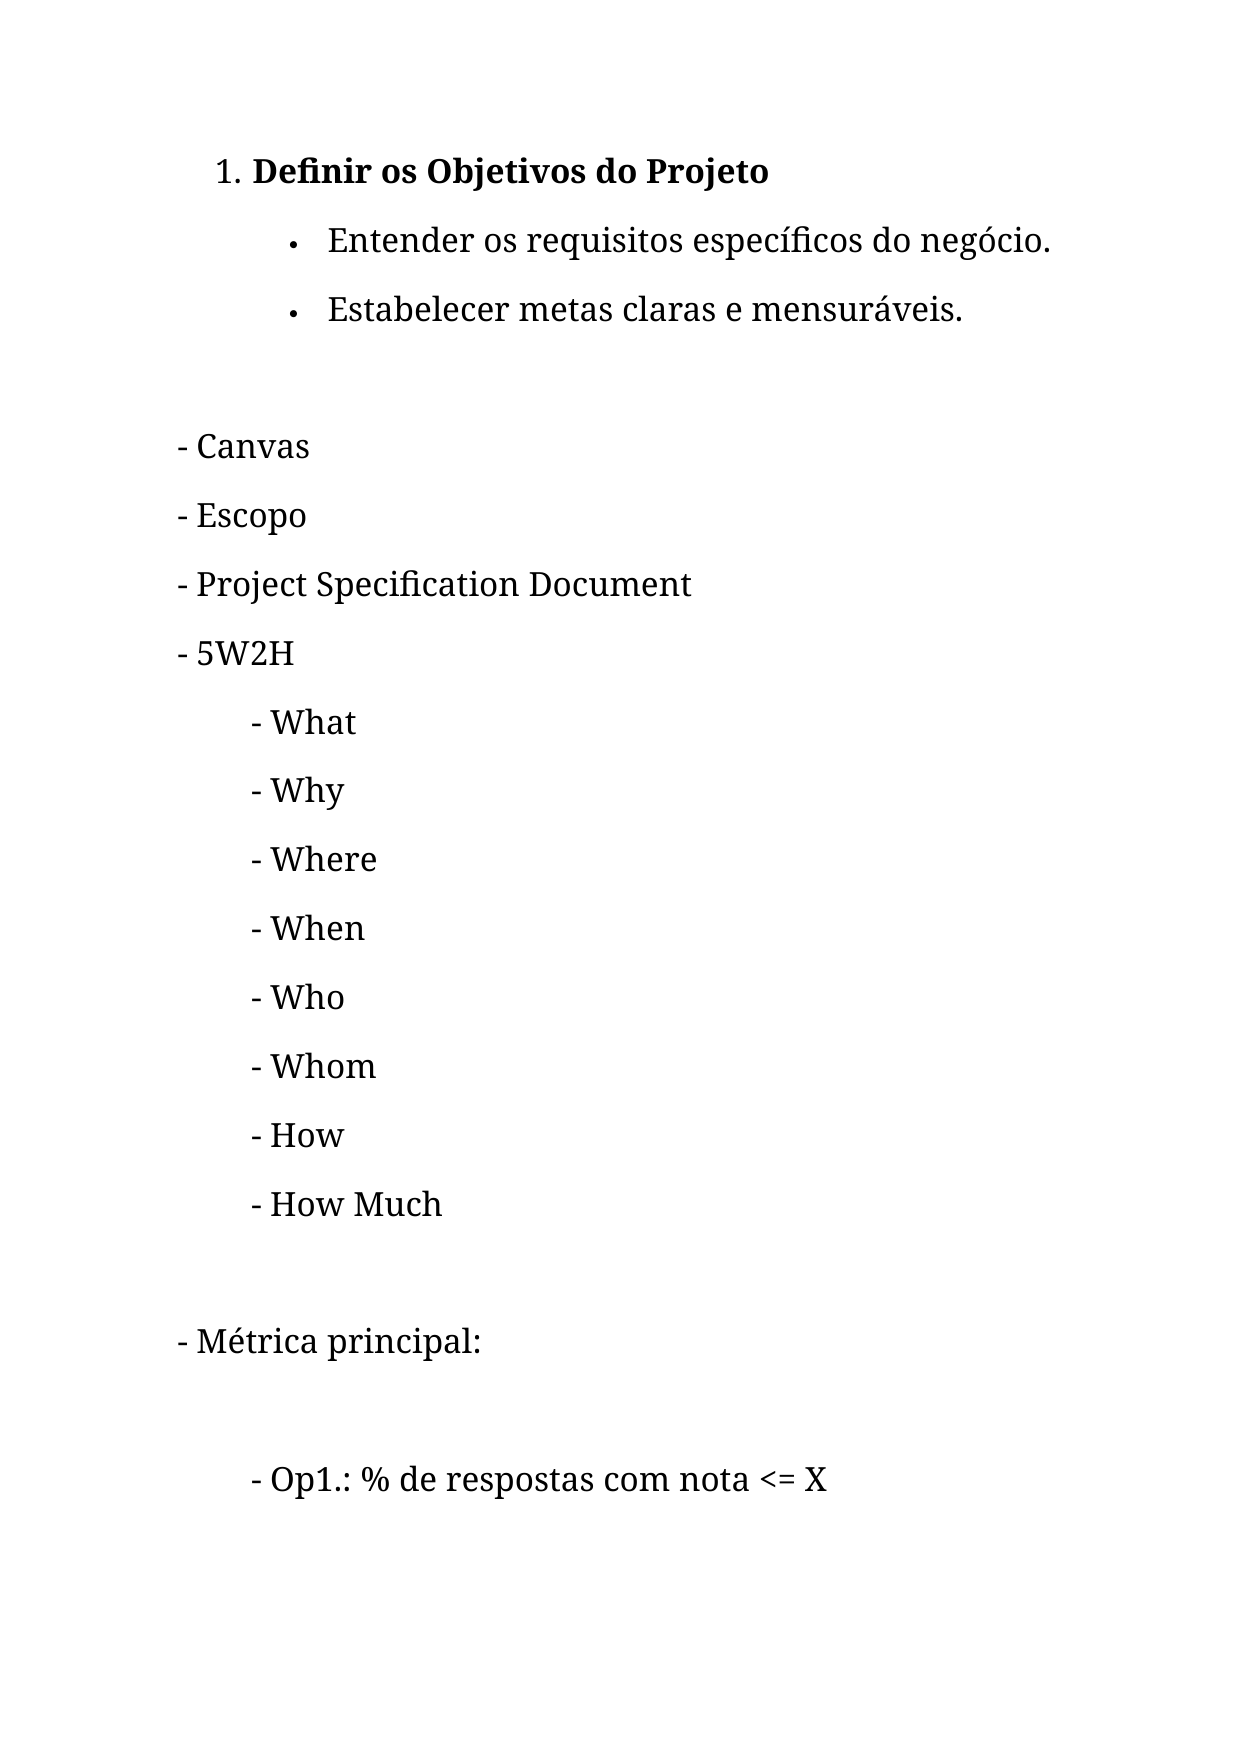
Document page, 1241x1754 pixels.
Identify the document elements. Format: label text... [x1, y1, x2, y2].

text - How Much [177, 1180, 1063, 1226]
text - Where [177, 836, 1063, 882]
list Definir os Objetivos do Projeto [215, 148, 1063, 193]
list Entender os requisitos específicos do negócio. [290, 216, 1063, 262]
text - Who [177, 974, 1063, 1019]
text - Op1.: % de respostas com nota <= X [177, 1456, 1063, 1501]
text - Canvas [177, 423, 1063, 468]
text - Métrica principal: [177, 1318, 1063, 1363]
text - Project Specification Document [177, 561, 1063, 606]
list Estabelecer metas claras e mensuráveis. [290, 285, 1063, 331]
text - 5W2H [177, 629, 1063, 675]
text - What [177, 698, 1063, 744]
text - How [177, 1112, 1063, 1157]
text - Escopo [177, 492, 1063, 537]
text - Whom [177, 1043, 1063, 1088]
text - Why [177, 767, 1063, 813]
text - When [177, 905, 1063, 950]
